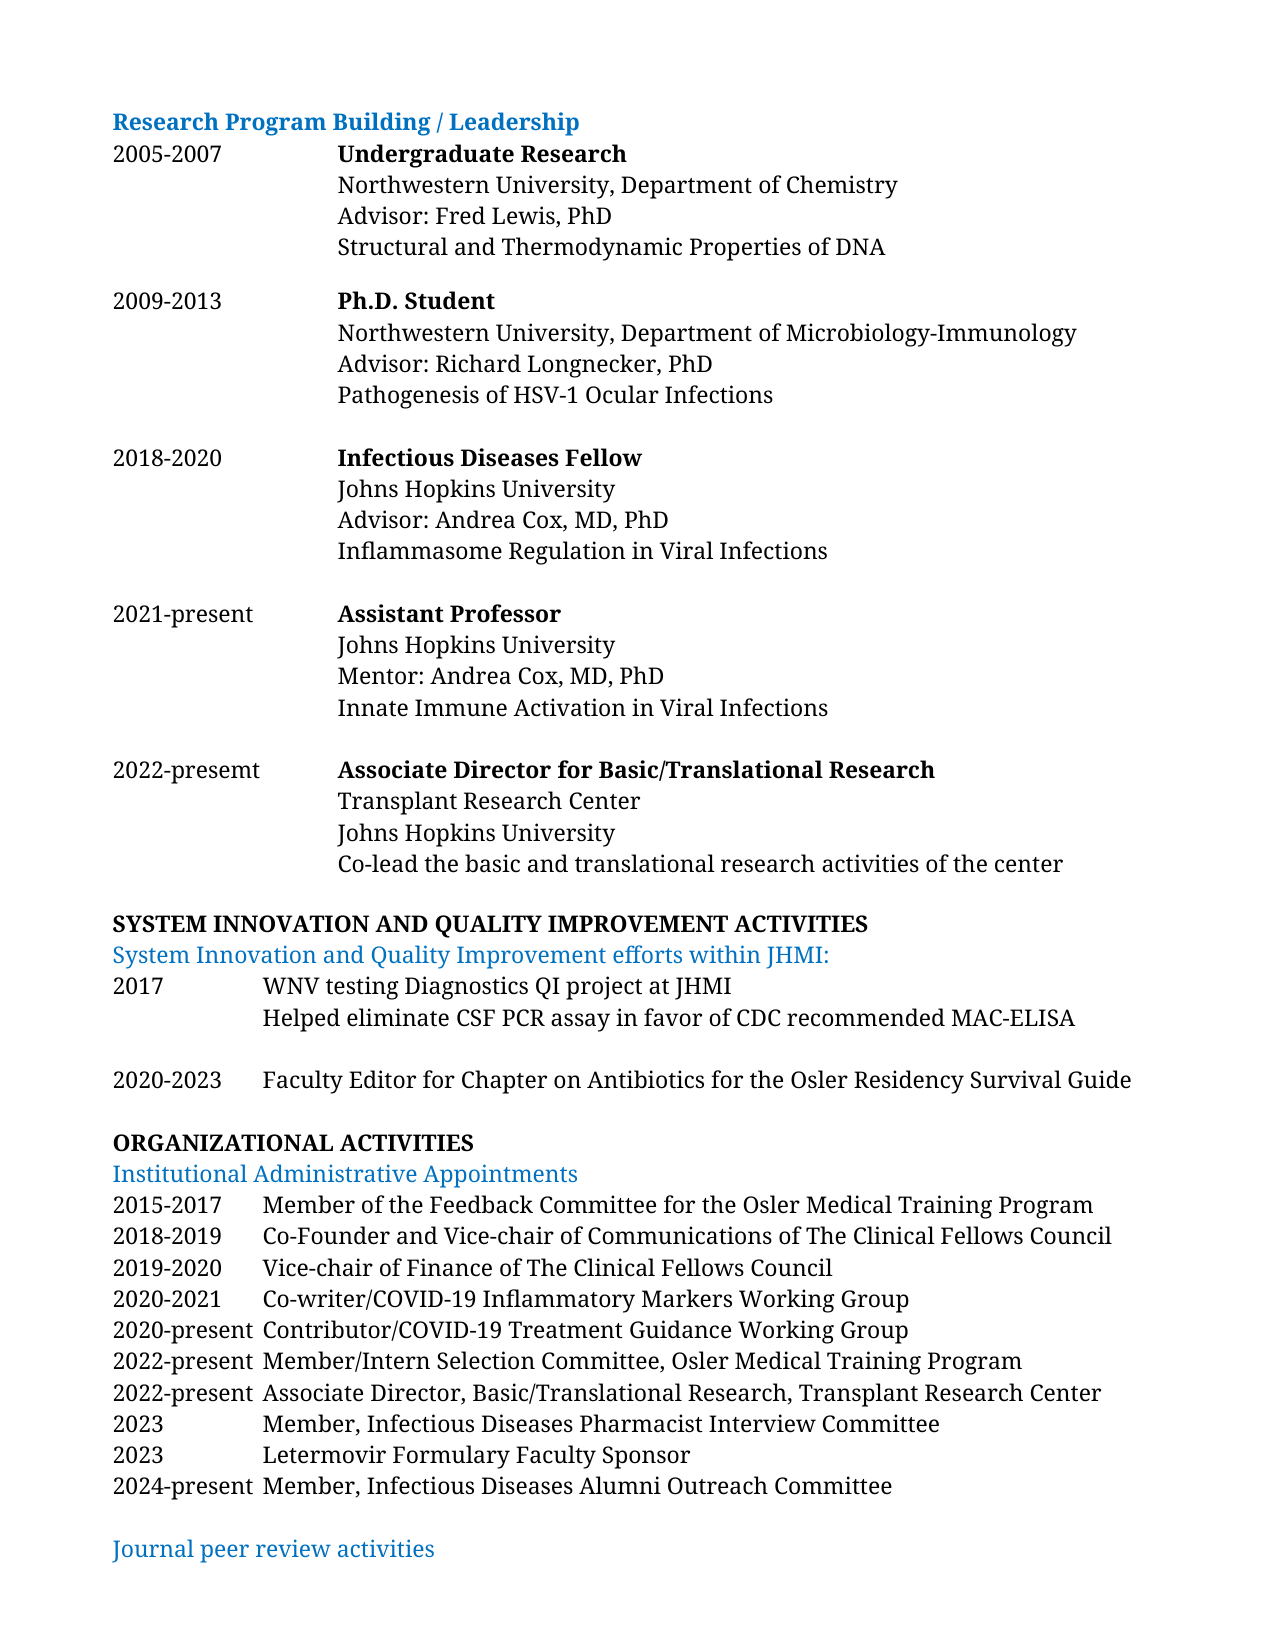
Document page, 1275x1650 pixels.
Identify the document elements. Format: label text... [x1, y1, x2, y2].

text Johns Hopkins University [112, 816, 1200, 848]
text 2023 Letermovir Formulary Faculty Sponsor [112, 1439, 1200, 1470]
text ORGANIZATIONAL ACTIVITIES [112, 1126, 1200, 1158]
text 2021-present Assistant Professor [112, 598, 1200, 629]
text 2023 Member, Infectious Diseases Pharmacist Interview Committee [112, 1408, 1200, 1439]
text Inflammasome Regulation in Viral Infections [112, 535, 1200, 566]
text Innate Immune Activation in Viral Infections [112, 691, 1200, 723]
text 2015-2017 Member of the Feedback Committee for the Osler Medical Training Program [112, 1189, 1200, 1220]
text Johns Hopkins University [112, 629, 1200, 660]
text Journal peer review activities [112, 1533, 1200, 1564]
text Mentor: Andrea Cox, MD, PhD [112, 660, 1200, 691]
text 2019-2020 Vice-chair of Finance of The Clinical Fellows Council [112, 1251, 1200, 1283]
text 2024-present Member, Infectious Diseases Alumni Outreach Committee [112, 1470, 1200, 1501]
text 2022-present Member/Intern Selection Committee, Osler Medical Training Program [112, 1345, 1200, 1376]
text 2020-2021 Co-writer/COVID-19 Inflammatory Markers Working Group [112, 1283, 1200, 1314]
text System Innovation and Quality Improvement efforts within JHMI: [112, 939, 1200, 970]
text Helped eliminate CSF PCR assay in favor of CDC recommended MAC-ELISA [262, 1001, 1200, 1033]
text 2017 WNV testing Diagnostics QI project at JHMI [112, 970, 1200, 1001]
text 2018-2020 Infectious Diseases Fellow [112, 441, 1200, 473]
text Institutional Administrative Appointments [112, 1158, 1200, 1189]
text Northwestern University, Department of Chemistry [262, 169, 1200, 200]
text 2022-presemt Associate Director for Basic/Translational Research [112, 754, 1200, 785]
text Northwestern University, Department of Microbiology-Immunology [262, 316, 1200, 348]
text Johns Hopkins University [112, 473, 1200, 504]
text Advisor: Andrea Cox, MD, PhD [112, 504, 1200, 535]
text Co-lead the basic and translational research activities of the center [112, 848, 1200, 879]
text Research Program Building / Leadership [112, 106, 1200, 137]
text 2022-present Associate Director, Basic/Translational Research, Transplant Research Center [112, 1376, 1200, 1408]
text Structural and Thermodynamic Properties of DNA [262, 231, 1200, 262]
text 2018-2019 Co-Founder and Vice-chair of Communications of The Clinical Fellows Council [112, 1220, 1200, 1251]
text Pathogenesis of HSV-1 Ocular Infections [262, 379, 1200, 410]
text SYSTEM INNOVATION AND QUALITY IMPROVEMENT ACTIVITIES [112, 908, 1200, 939]
text Transplant Research Center [112, 785, 1200, 816]
text 2005-2007 Undergraduate Research [112, 137, 1200, 169]
text Advisor: Richard Longnecker, PhD [262, 348, 1200, 379]
text 2020-2023 Faculty Editor for Chapter on Antibiotics for the Osler Residency Survival Guide [112, 1064, 1200, 1095]
text 2009-2013 Ph.D. Student [112, 285, 1200, 316]
text 2020-present Contributor/COVID-19 Treatment Guidance Working Group [112, 1314, 1200, 1345]
text Advisor: Fred Lewis, PhD [262, 200, 1200, 231]
